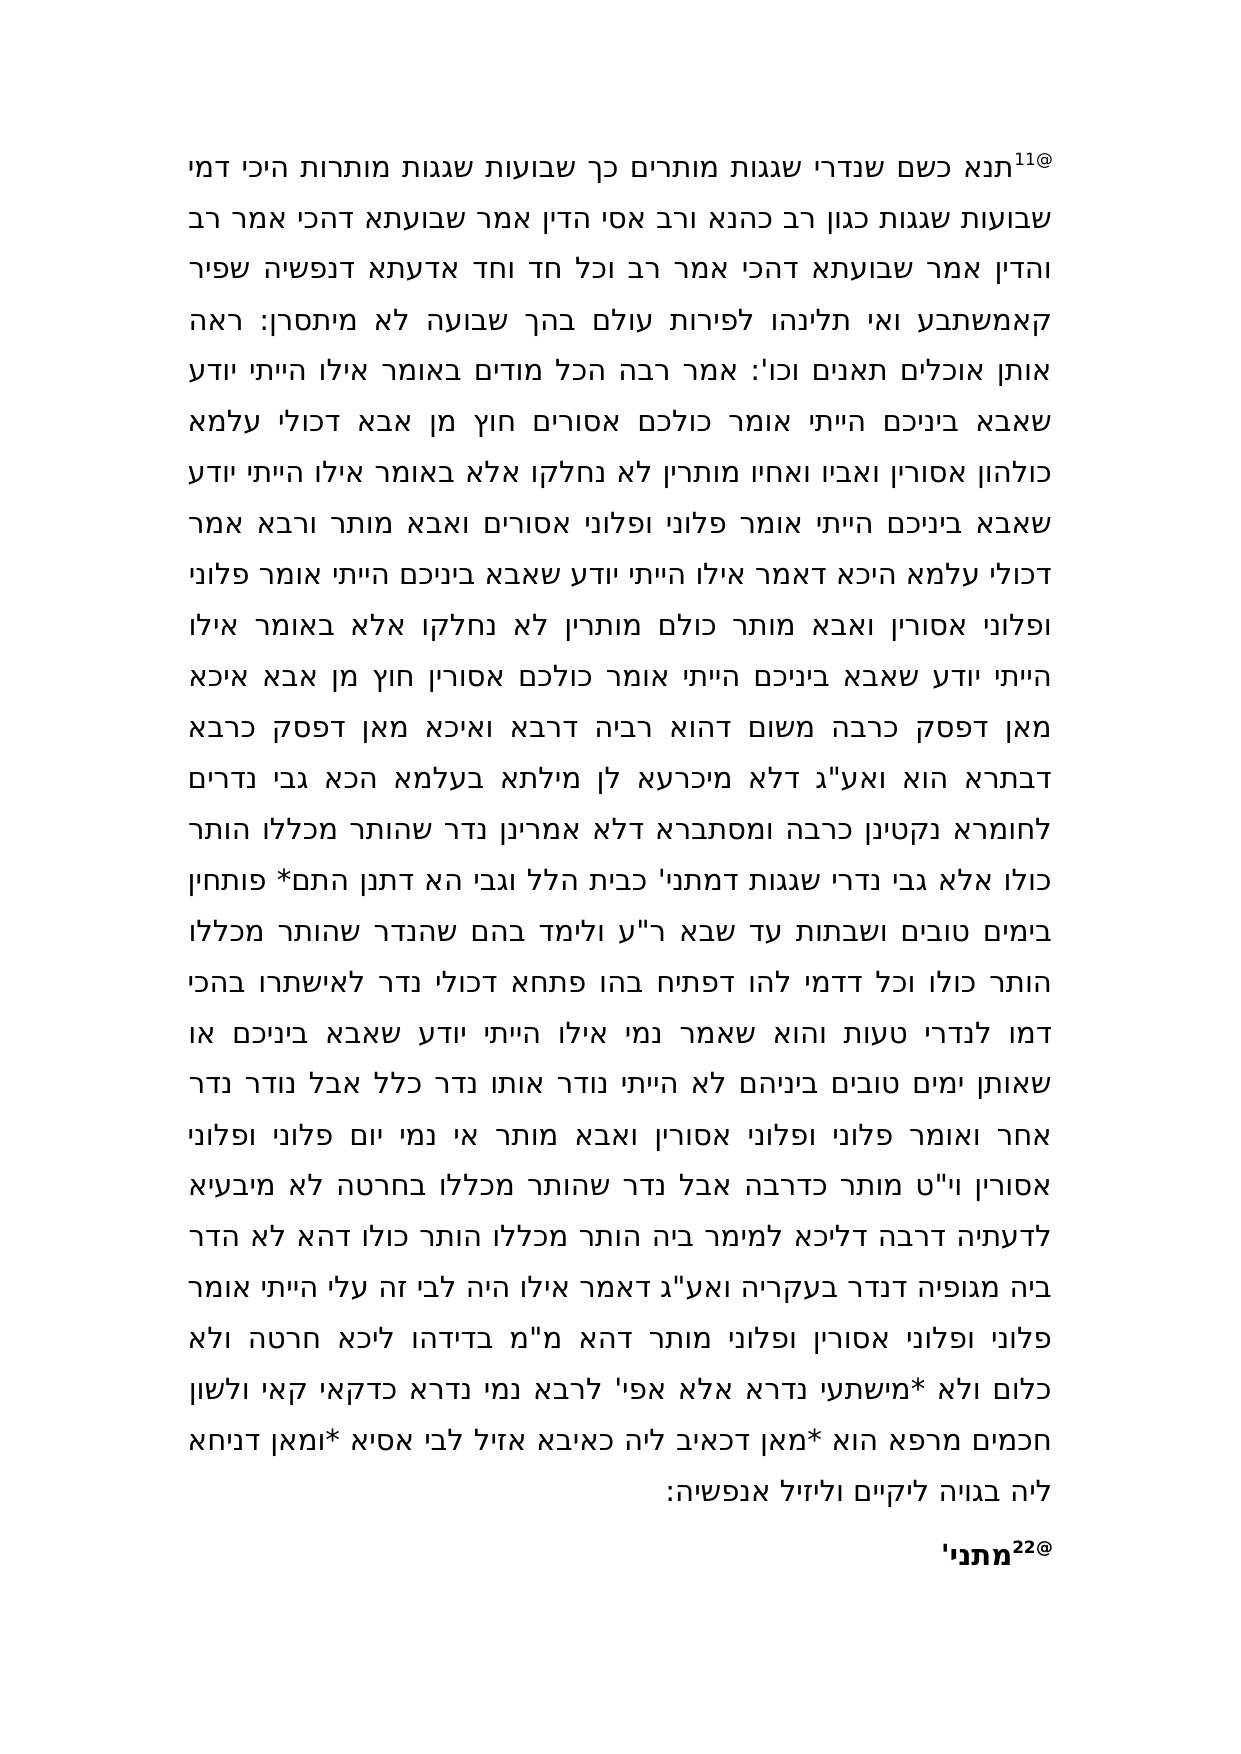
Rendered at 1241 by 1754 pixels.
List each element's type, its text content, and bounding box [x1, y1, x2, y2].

subtitle @22מתני' [187, 1538, 1053, 1572]
text @11תנא כשם שנדרי שגגות מותרים כך שבועות שגגות מותרות היכי דמי שבועות שגגות כגון רב כהנא ורב אסי הדין אמר שבועתא דהכי אמר רב והדין אמר שבועתא דהכי אמר רב וכל חד וחד אדעתא דנפשיה שפיר קאמשתבע ואי תלינהו לפירות עולם בהך שבועה לא מיתסרן: ראה אותן אוכלים תאנים וכו': אמר רבה הכל מודים באומר אילו הייתי יודע שאבא ביניכם הייתי אומר כולכם אסורים חוץ מן אבא דכולי עלמא כולהון אסורין ואביו ואחיו מותרין לא נחלקו אלא באומר אילו הייתי יודע שאבא ביניכם הייתי אומר פלוני ופלוני אסורים ואבא מותר ורבא אמר דכולי עלמא היכא דאמר אילו הייתי יודע שאבא ביניכם הייתי אומר פלוני ופלוני אסורין ואבא מותר כולם מותרין לא נחלקו אלא באומר אילו הייתי יודע שאבא ביניכם הייתי אומר כולכם אסורין חוץ מן אבא איכא מאן דפסק כרבה משום דהוא רביה דרבא ואיכא מאן דפסק כרבא דבתרא הוא ואע"ג דלא מיכרעא לן מילתא בעלמא הכא גבי נדרים לחומרא נקטינן כרבה ומסתברא דלא אמרינן נדר שהותר מכללו הותר כולו אלא גבי נדרי שגגות דמתני' כבית הלל וגבי הא דתנן התם* פותחין בימים טובים ושבתות עד שבא ר"ע ולימד בהם שהנדר שהותר מכללו הותר כולו וכל דדמי להו דפתיח בהו פתחא דכולי נדר לאישתרו בהכי דמו לנדרי טעות והוא שאמר נמי אילו הייתי יודע שאבא ביניכם או שאותן ימים טובים ביניהם לא הייתי נודר אותו נדר כלל אבל נודר נדר אחר ואומר פלוני ופלוני אסורין ואבא מותר אי נמי יום פלוני ופלוני אסורין וי"ט מותר כדרבה אבל נדר שהותר מכללו בחרטה לא מיבעיא לדעתיה דרבה דליכא למימר ביה הותר מכללו הותר כולו דהא לא הדר ביה מגופיה דנדר בעקריה ואע"ג דאמר אילו היה לבי זה עלי הייתי אומר פלוני ופלוני אסורין ופלוני מותר דהא מ"מ בדידהו ליכא חרטה ולא כלום ולא *מישתעי נדרא אלא אפי' לרבא נמי נדרא כדקאי קאי ולשון חכמים מרפא הוא *מאן דכאיב ליה כאיבא אזיל לבי אסיא *ומאן דניחא ליה בגויה ליקיים וליזיל אנפשיה: [187, 150, 1053, 1508]
